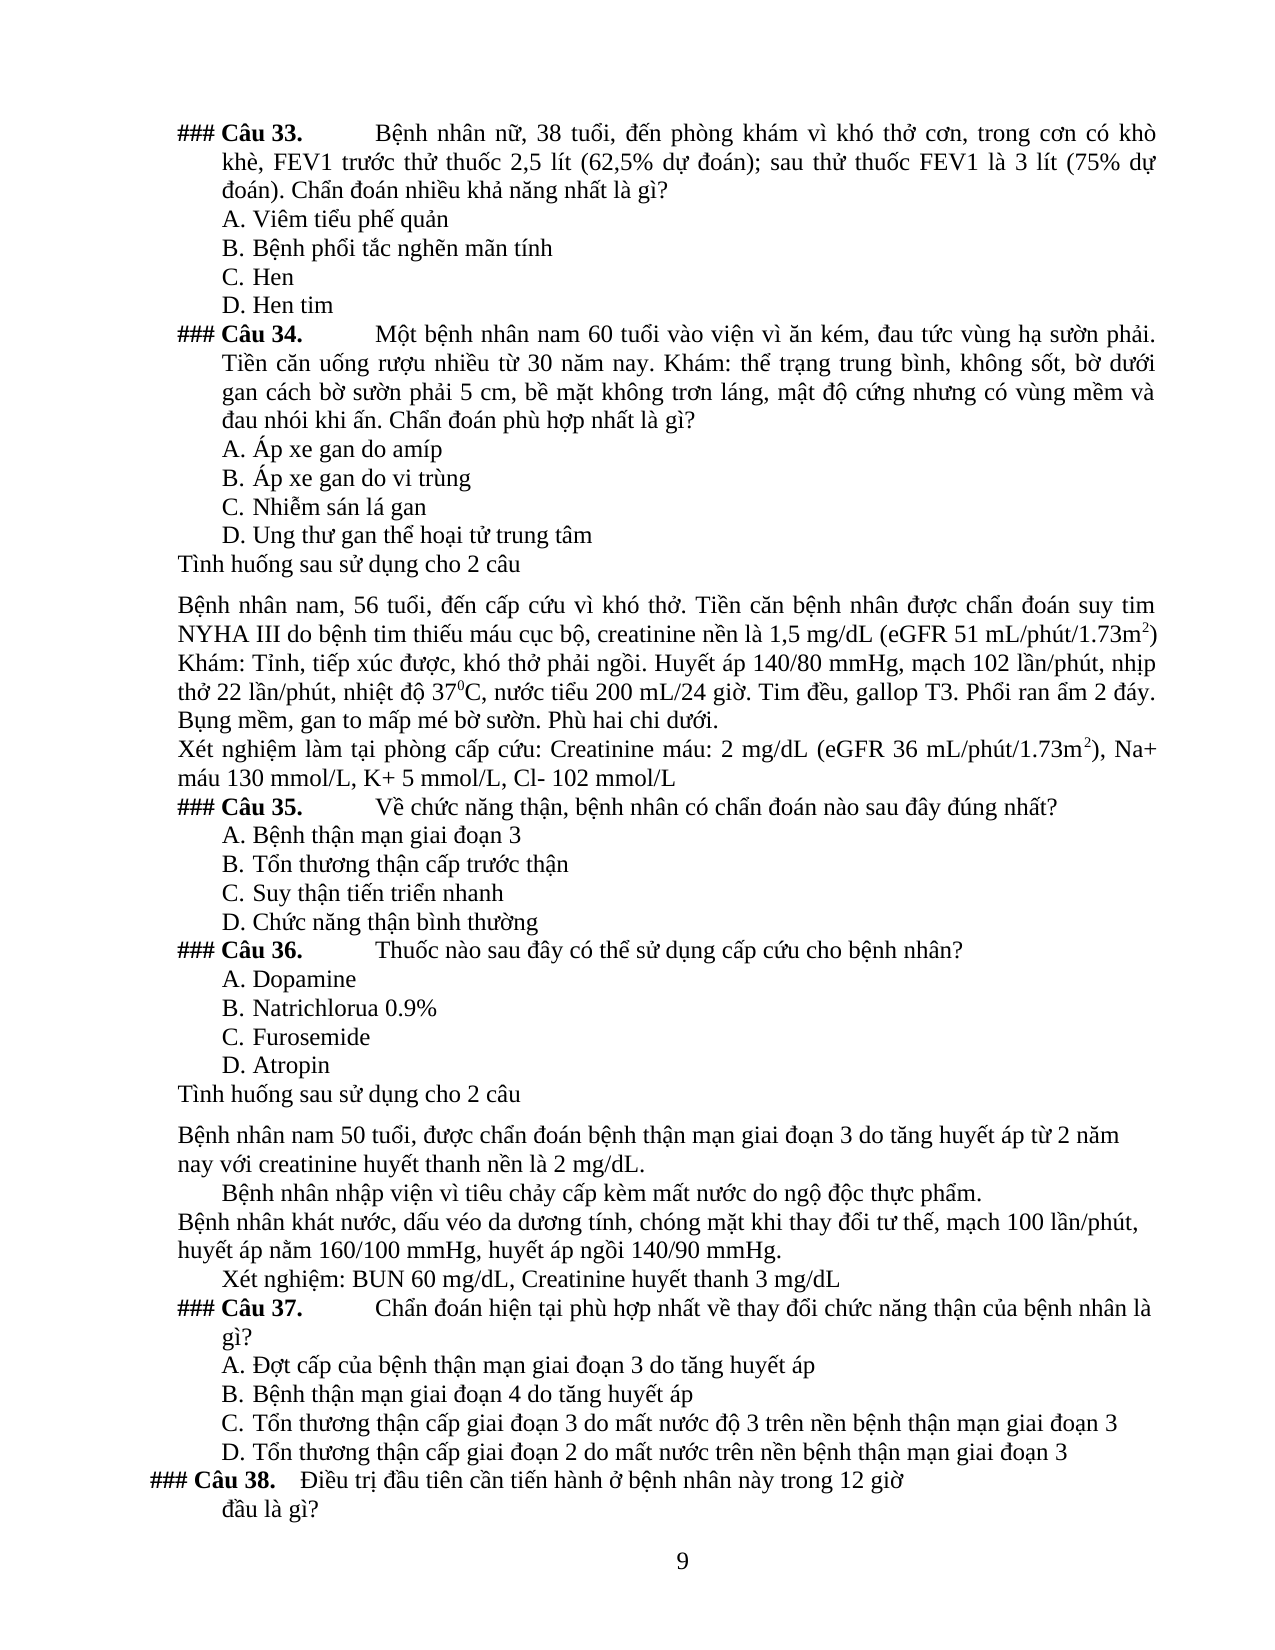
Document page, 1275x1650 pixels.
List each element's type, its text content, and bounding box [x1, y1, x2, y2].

list Bệnh phổi tắc nghẽn mãn tính [222, 233, 1169, 262]
text Bệnh nhân nam 50 tuổi, được chẩn đoán bệnh thận mạn giai đoạn 3 do tăng huyết áp từ 2 năm nay với creatinine huyết thanh nền là 2 mg/dL. [177, 1120, 1154, 1178]
text Bệnh nhân nam, 56 tuổi, đến cấp cứu vì khó thở. Tiền căn bệnh nhân được chẩn đoán suy tim NYHA III do bệnh tim thiếu máu cục bộ, creatinine nền là 1,5 mg/dL (eGFR 51 mL/phút/1.73m2) Khám: Tỉnh, tiếp xúc được, khó thở phải ngồi. Huyết áp 140/80 mmHg, mạch 102 lần/phút, nhịp thở 22 lần/phút, nhiệt độ 370C, nước tiểu 200 mL/24 giờ. Tim đều, gallop T3. Phổi ran ẩm 2 đáy. Bụng mềm, gan to mấp mé bờ sườn. Phù hai chi dưới. [177, 590, 1157, 734]
list Viêm tiểu phế quản [222, 204, 1169, 233]
list Áp xe gan do amíp [222, 434, 1169, 463]
list Áp xe gan do vi trùng [222, 463, 1169, 492]
list Bệnh thận mạn giai đoạn 3 [222, 820, 1169, 849]
list Thuốc nào sau đây có thể sử dụng cấp cứu cho bệnh nhân? [177, 935, 1169, 964]
list Suy thận tiến triển nhanh [222, 878, 1169, 907]
list Chức năng thận bình thường [222, 907, 1169, 935]
list Chẩn đoán hiện tại phù hợp nhất về thay đổi chức năng thận của bệnh nhân là gì? [177, 1293, 1169, 1351]
text Bệnh nhân khát nước, dấu véo da dương tính, chóng mặt khi thay đổi tư thế, mạch 100 lần/phút, huyết áp nằm 160/100 mmHg, huyết áp ngồi 140/90 mmHg. [177, 1207, 1154, 1264]
subtitle Tổn thương thận cấp giai đoạn 2 do mất nước trên nền bệnh thận mạn giai đoạn 3 [221, 1437, 1169, 1466]
text Xét nghiệm làm tại phòng cấp cứu: Creatinine máu: 2 mg/dL (eGFR 36 mL/phút/1.73m2), Na+ máu 130 mmol/L, K+ 5 mmol/L, Cl- 102 mmol/L [177, 734, 1157, 792]
subtitle Furosemide [222, 1022, 1169, 1050]
subtitle Tình huống sau sử dụng cho 2 câu [177, 1079, 1169, 1108]
list Natrichlorua 0.9% [222, 993, 1169, 1022]
subtitle Hen [222, 262, 1169, 290]
list Tổn thương thận cấp giai đoạn 3 do mất nước độ 3 trên nền bệnh thận mạn giai đoạn 3 [221, 1408, 1169, 1437]
text Bệnh nhân nhập viện vì tiêu chảy cấp kèm mất nước do ngộ độc thực phẩm. [221, 1178, 1169, 1207]
list Về chức năng thận, bệnh nhân có chẩn đoán nào sau đây đúng nhất? [177, 792, 1169, 820]
list Một bệnh nhân nam 60 tuổi vào viện vì ăn kém, đau tức vùng hạ sườn phải. Tiền căn uống rượu nhiều từ 30 năm nay. Khám: thể trạng trung bình, không sốt, bờ dưới gan cách bờ sườn phải 5 cm, bề mặt không trơn láng, mật độ cứng nhưng có vùng mềm và đau nhói khi ấn. Chẩn đoán phù hợp nhất là gì? [177, 319, 1157, 434]
subtitle Tổn thương thận cấp trước thận [222, 849, 1169, 878]
text Xét nghiệm: BUN 60 mg/dL, Creatinine huyết thanh 3 mg/dL [221, 1264, 1169, 1293]
list Bệnh thận mạn giai đoạn 4 do tăng huyết áp [221, 1379, 1169, 1408]
list Ung thư gan thể hoại tử trung tâm Tình huống sau sử dụng cho 2 câu [177, 520, 593, 578]
list Dopamine [222, 964, 1169, 993]
list Atropin [222, 1050, 1169, 1079]
subtitle Nhiễm sán lá gan [222, 492, 1169, 520]
list Điều trị đầu tiên cần tiến hành ở bệnh nhân này trong 12 giờ đầu là gì? [150, 1466, 929, 1523]
list Bệnh nhân nữ, 38 tuổi, đến phòng khám vì khó thở cơn, trong cơn có khò khè, FEV1 trước thử thuốc 2,5 lít (62,5% dự đoán); sau thử thuốc FEV1 là 3 lít (75% dự đoán). Chẩn đoán nhiều khả năng nhất là gì? [177, 118, 1157, 204]
list Đợt cấp của bệnh thận mạn giai đoạn 3 do tăng huyết áp [221, 1351, 1169, 1379]
list Hen tim [222, 290, 1169, 319]
